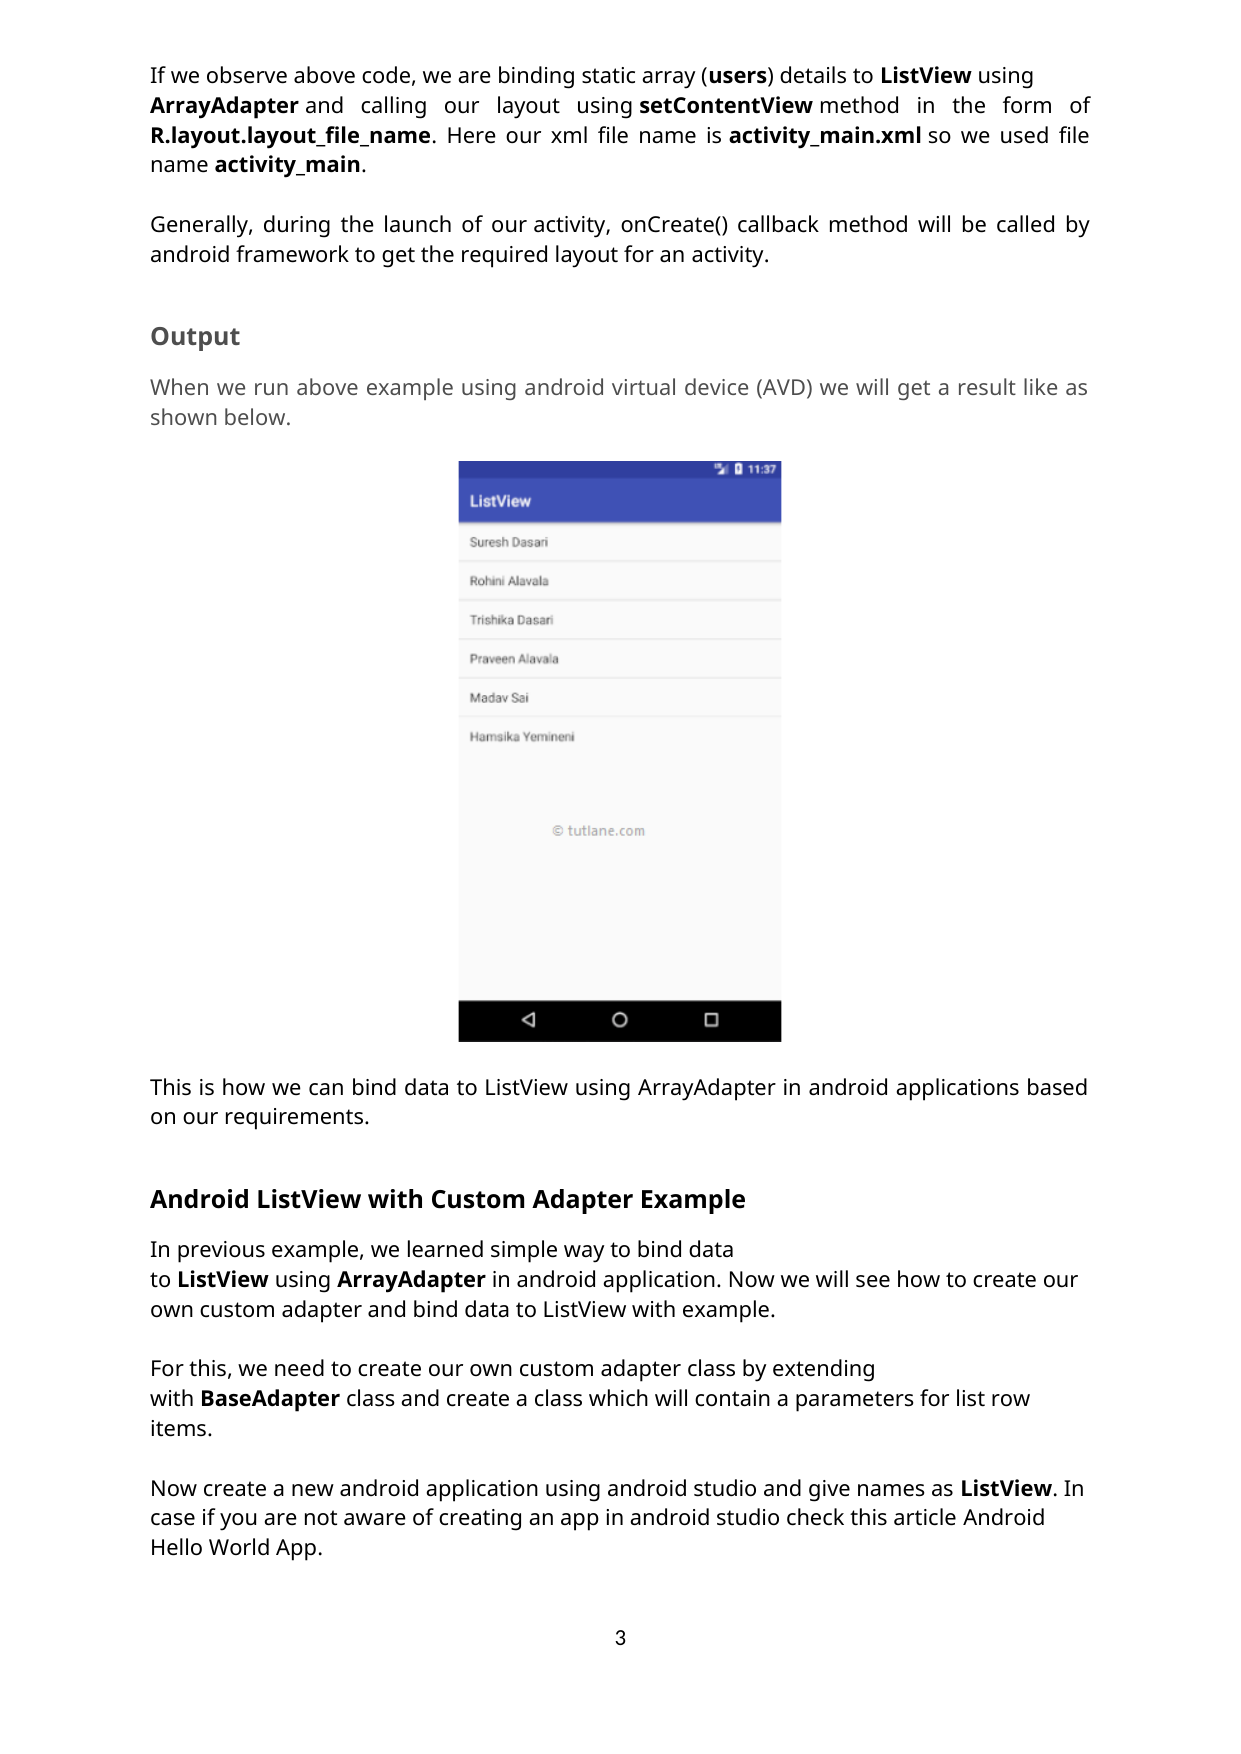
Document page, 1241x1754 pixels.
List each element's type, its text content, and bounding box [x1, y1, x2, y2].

text For this, we need to create our own custom adapter class by extending with BaseAdapter class and create a class which will contain a parameters for list row items. [150, 1353, 1090, 1443]
text This is how we can bind data to ListView using ArrayAdapter in android applications based on our requirements. [150, 1072, 1090, 1131]
text Now create a new android application using android studio and give names as ListView. In case if you are not aware of creating an app in android studio check this article Android Hello World App. [150, 1473, 1090, 1562]
picture [458, 461, 782, 1042]
text Generally, during the launch of our activity, onCreate() callback method will be called by android framework to get the required layout for an activity. [150, 209, 1090, 268]
text ArrayAdapter and calling our layout using setContentView method in the form of R.layout.layout_file_name. Here our xml file name is activity_main.xml so we used file name activity_main. [150, 90, 1090, 179]
text Android ListView with Custom Adapter Example [150, 1150, 1090, 1216]
text In previous example, we learned simple way to bind data to ListView using ArrayAdapter in android application. Now we will see how to create our own custom adapter and bind data to ListView with example. [150, 1234, 1090, 1324]
text If we observe above code, we are binding static array (users) details to ListView using [150, 60, 1090, 90]
text When we run above example using android virtual device (AVD) we will get a result like as shown below. [150, 372, 1090, 431]
text Output [150, 287, 1090, 353]
